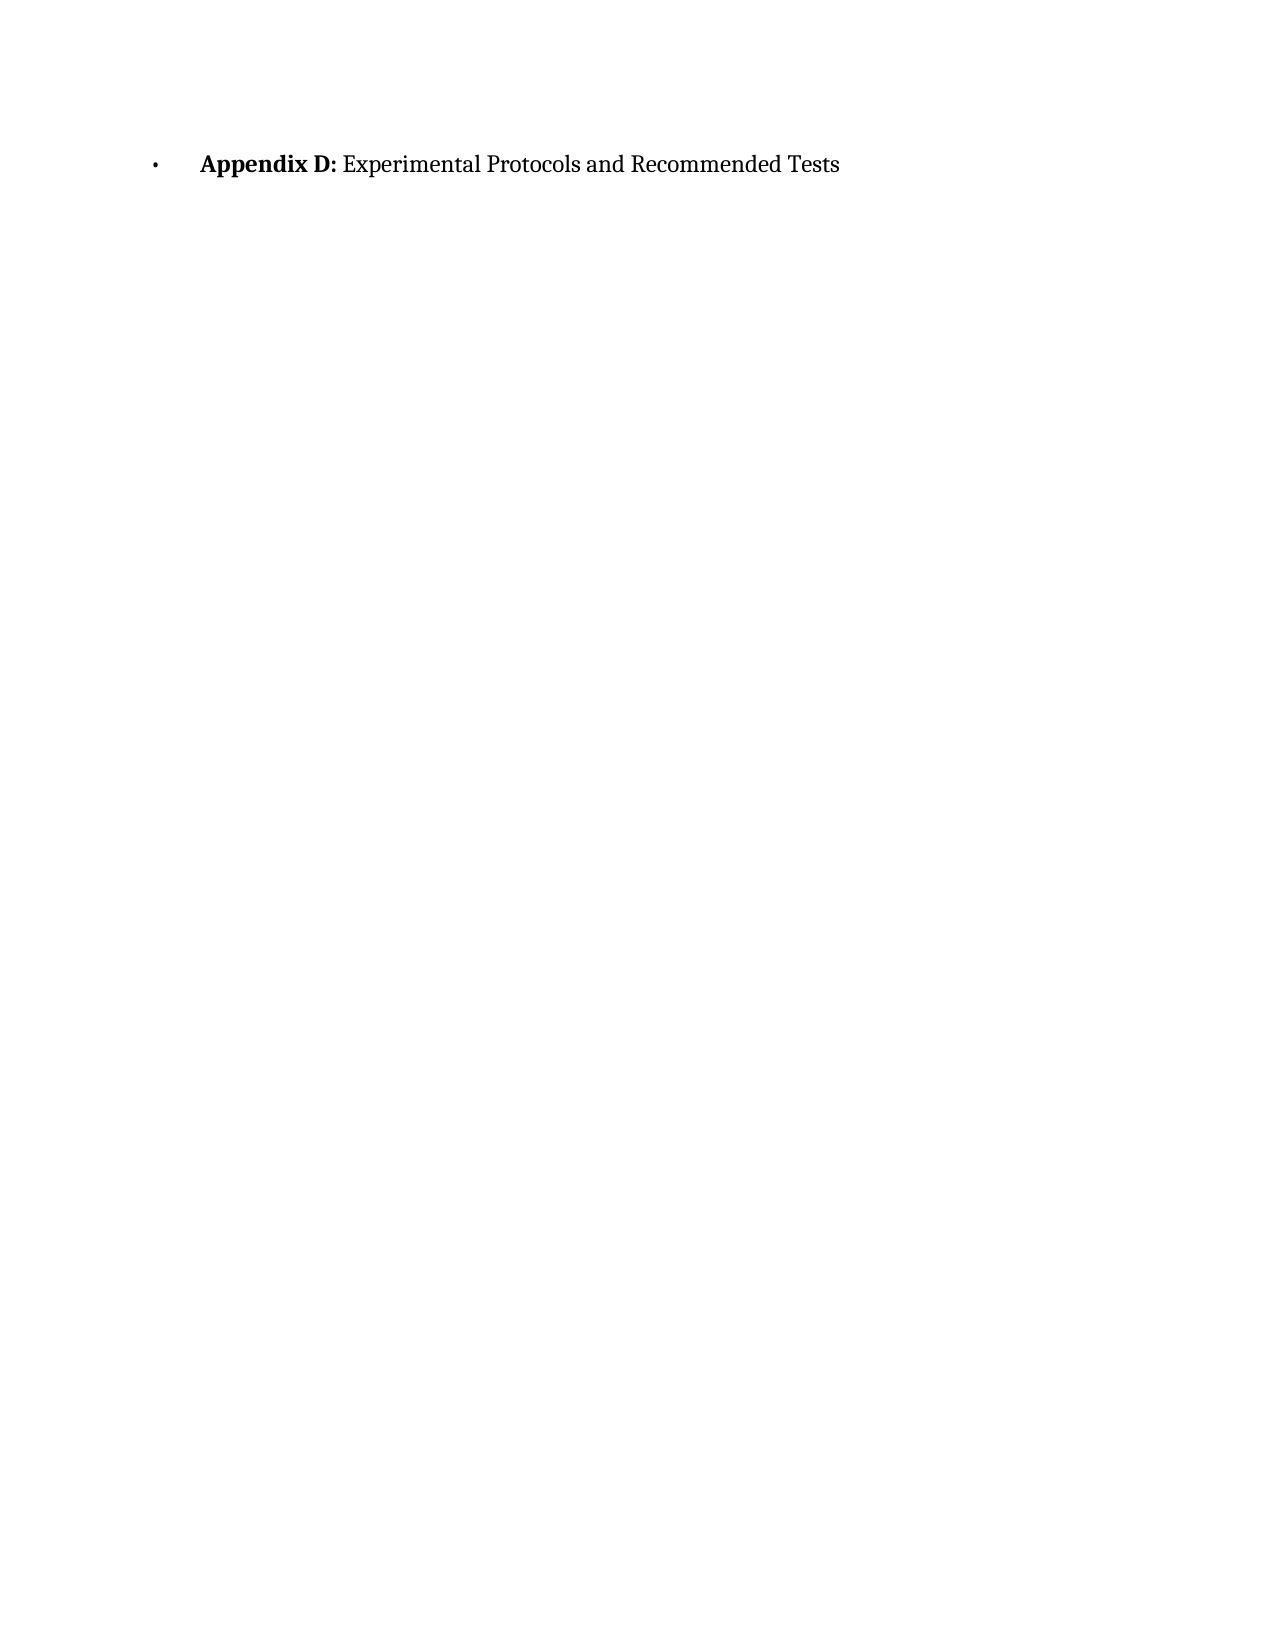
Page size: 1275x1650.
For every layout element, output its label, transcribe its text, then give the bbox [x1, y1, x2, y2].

list Appendix D: Experimental Protocols and Recommended Tests [150, 150, 1125, 179]
